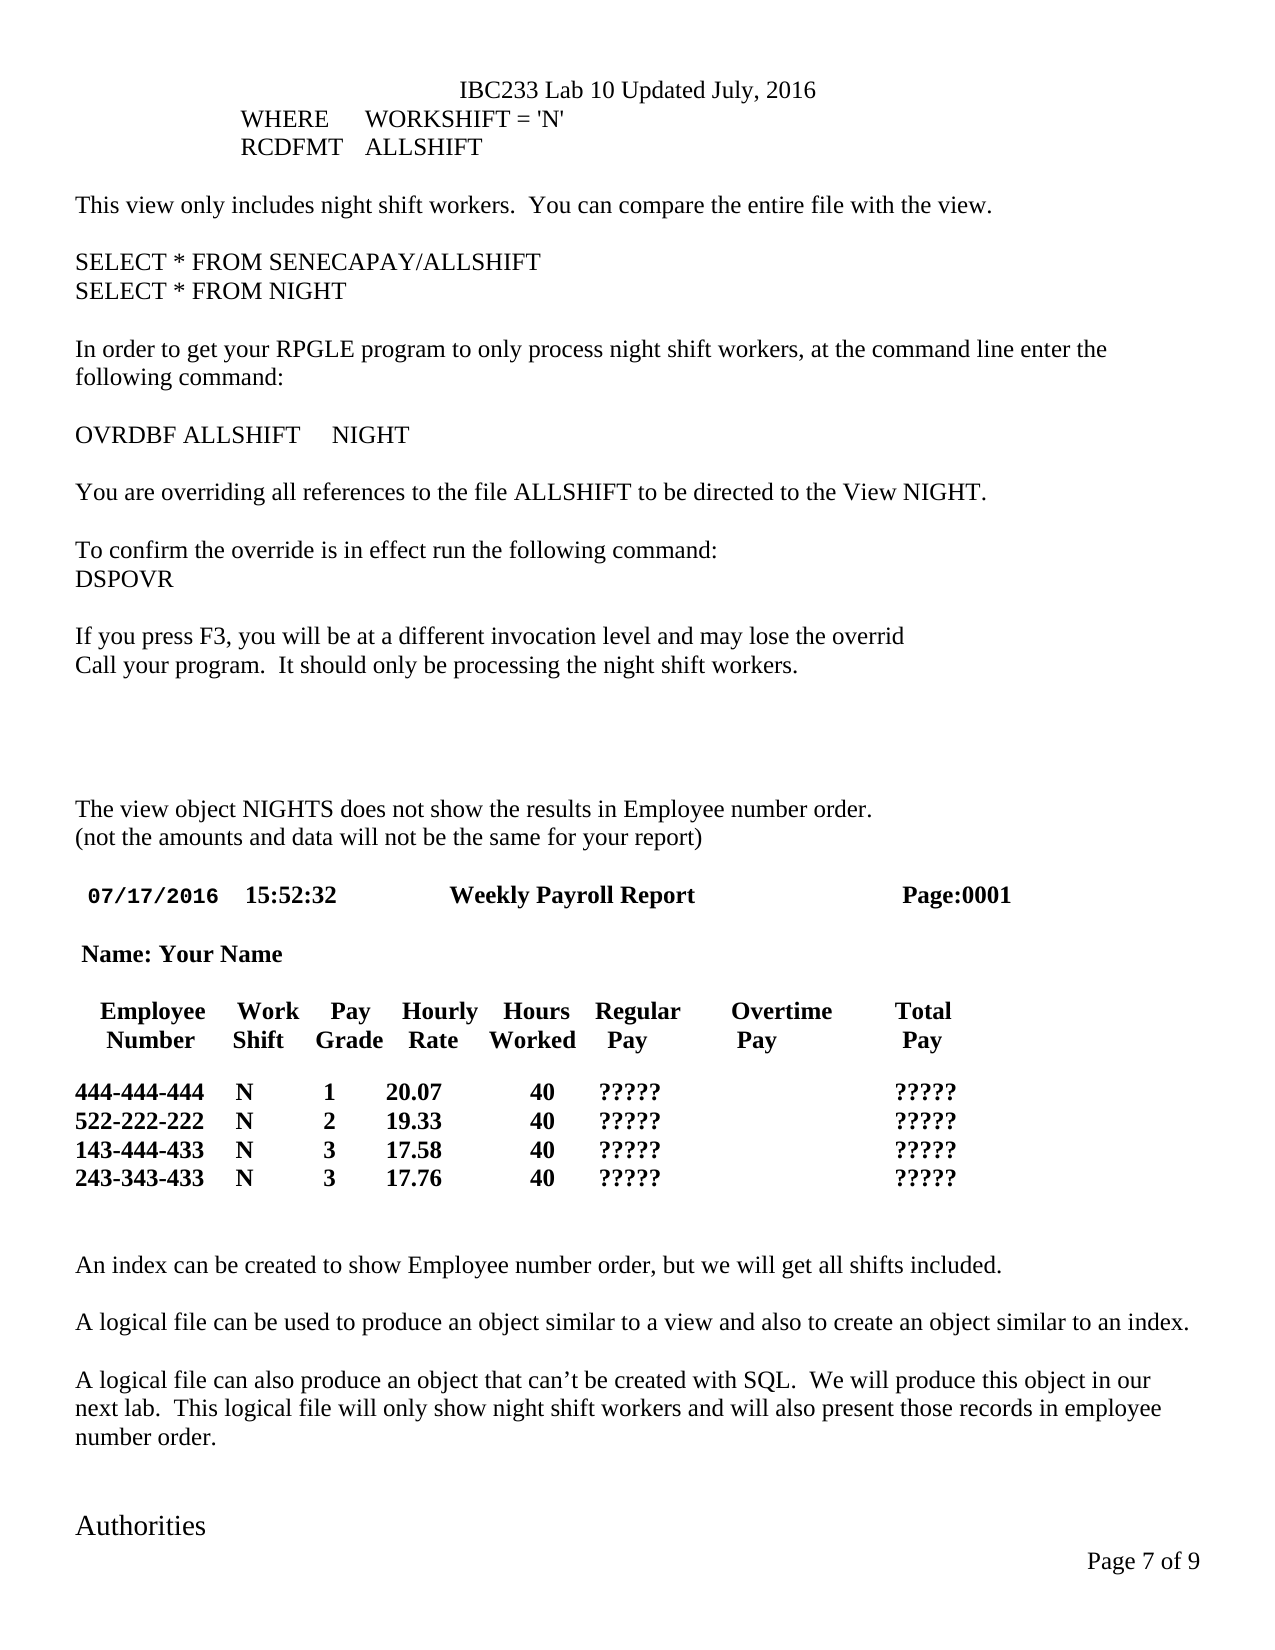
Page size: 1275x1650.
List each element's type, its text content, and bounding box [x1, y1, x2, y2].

text A logical file can also produce an object that can’t be created with SQL. We will produce this object in our next lab. This logical file will only show night shift workers and will also present those records in employee number order. [75, 1365, 1200, 1451]
text SELECT * FROM SENECAPAY/ALLSHIFT [75, 247, 1200, 276]
text 243-343-433 N 3 17.76 40 ????? ????? [75, 1163, 1200, 1192]
text The view object NIGHTS does not show the results in Employee number order. [75, 794, 1200, 822]
text Authorities [75, 1508, 1200, 1542]
text In order to get your RPGLE program to only process night shift workers, at the command line enter the following command: [75, 334, 1200, 391]
text DSPOVR [75, 564, 1200, 592]
text OVRDBF ALLSHIFT NIGHT [75, 420, 1200, 449]
text Employee Work Pay Hourly Hours Regular Overtime Total [75, 996, 1200, 1025]
text 143-444-433 N 3 17.58 40 ????? ????? [75, 1135, 1200, 1163]
text 07/17/2016 15:52:32 Weekly Payroll Report Page:0001 [75, 880, 1200, 910]
text If you press F3, you will be at a different invocation level and may lose the overrid [75, 621, 1200, 650]
text This view only includes night shift workers. You can compare the entire file with the view. [75, 190, 1200, 219]
text To confirm the override is in effect run the following command: [75, 535, 1200, 564]
text A logical file can be used to produce an object similar to a view and also to create an object similar to an index. [75, 1307, 1200, 1336]
text You are overriding all references to the file ALLSHIFT to be directed to the View NIGHT. [75, 477, 1200, 506]
text WHERE WORKSHIFT = 'N' [75, 104, 1200, 132]
text 522-222-222 N 2 19.33 40 ????? ????? [75, 1106, 1200, 1135]
text SELECT * FROM NIGHT [75, 276, 1200, 305]
text Call your program. It should only be processing the night shift workers. [75, 650, 1200, 679]
text Number Shift Grade Rate Worked Pay Pay Pay [75, 1025, 1200, 1054]
text An index can be created to show Employee number order, but we will get all shifts included. [75, 1250, 1200, 1278]
text 444-444-444 N 1 20.07 40 ????? ????? [75, 1077, 1200, 1106]
text RCDFMT ALLSHIFT [199, 132, 1200, 161]
text (not the amounts and data will not be the same for your report) [75, 822, 1200, 851]
text Name: Your Name [75, 939, 1200, 967]
